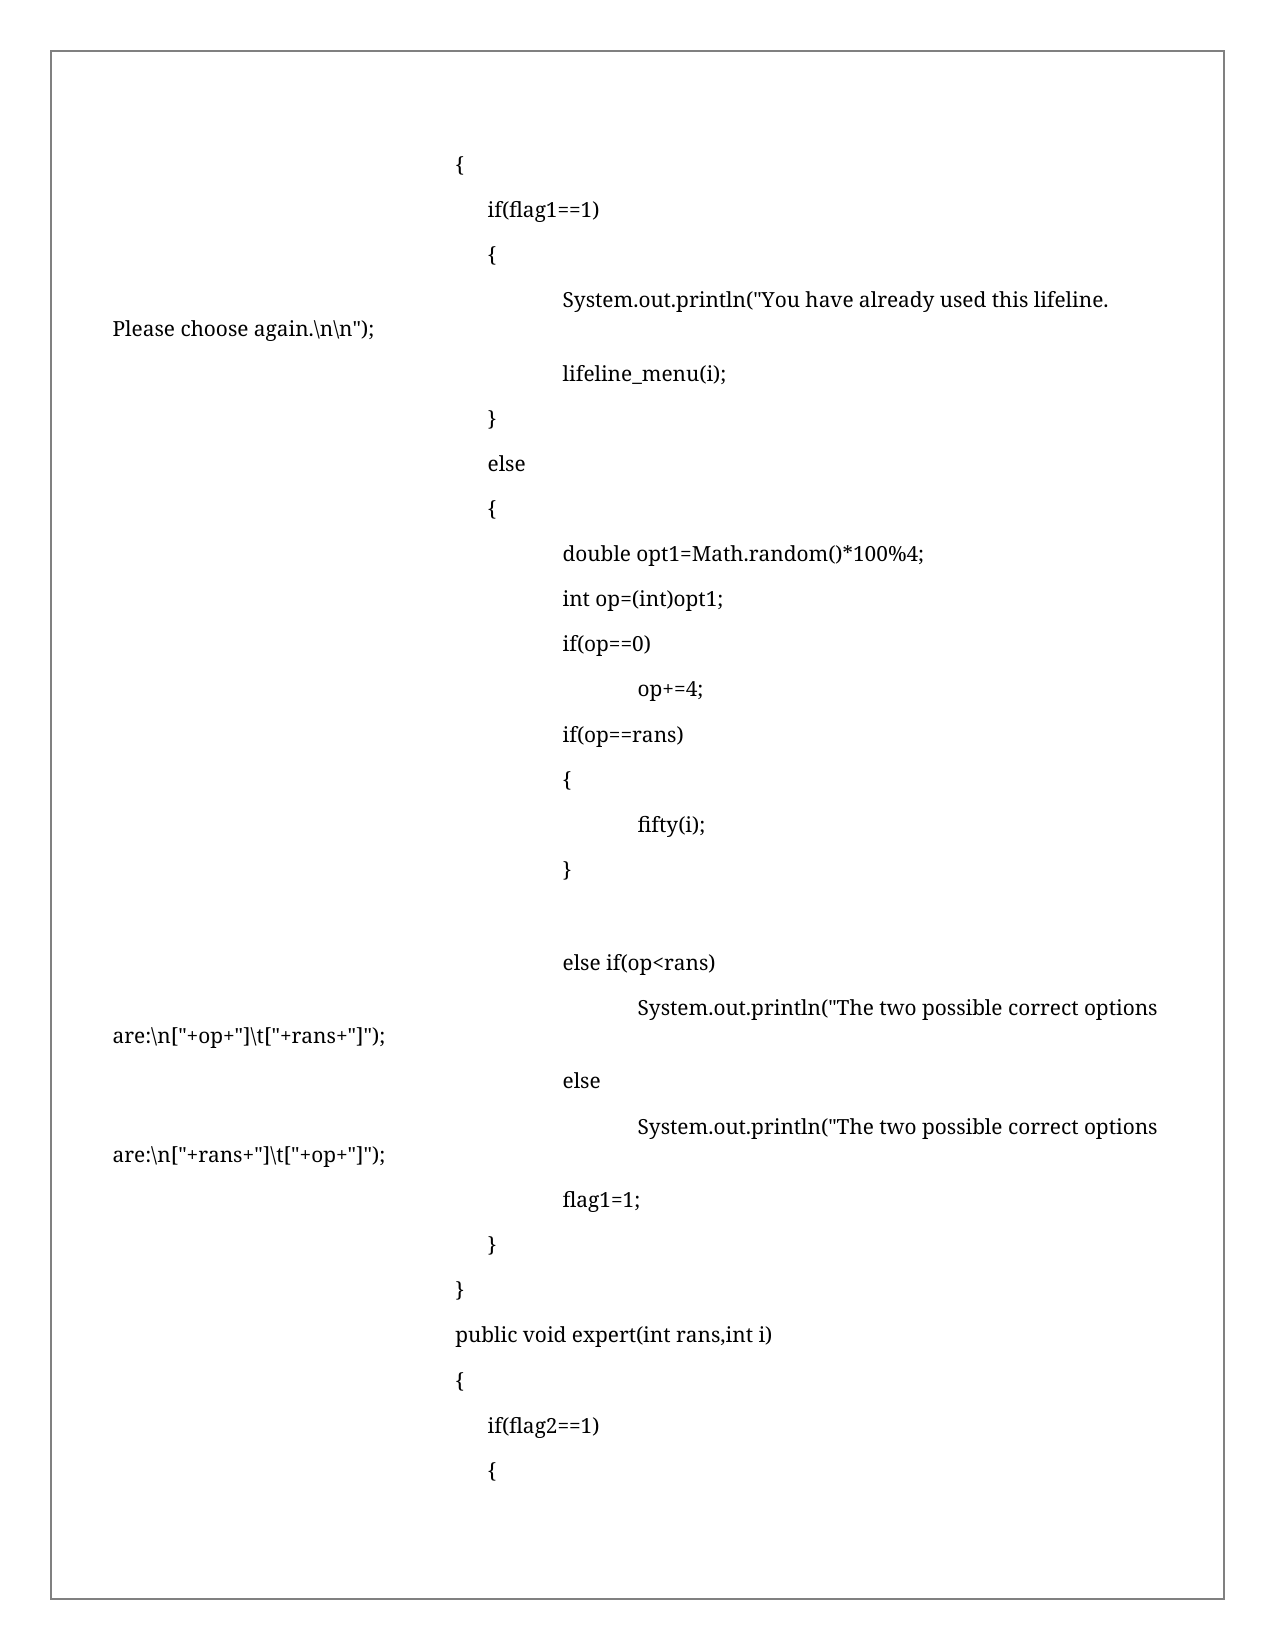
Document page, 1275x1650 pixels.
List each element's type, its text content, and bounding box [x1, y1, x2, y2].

text if(flag2==1) [112, 1411, 1162, 1439]
text if(op==0) [112, 629, 1162, 658]
text int op=(int)opt1; [112, 584, 1162, 613]
text op+=4; [112, 674, 1162, 703]
text double opt1=Math.random()*100%4; [112, 539, 1162, 568]
text { [112, 1456, 1162, 1484]
text else [112, 449, 1162, 477]
text } [112, 855, 1162, 883]
text public void expert(int rans,int i) [112, 1321, 1162, 1349]
text { [112, 150, 1162, 178]
text { [112, 494, 1162, 523]
text lifeline_menu(i); [112, 359, 1162, 387]
text if(flag1==1) [112, 195, 1162, 223]
text else if(op<rans) [112, 948, 1162, 976]
text } [112, 404, 1162, 432]
text if(op==rans) [112, 720, 1162, 748]
text fifty(i); [112, 810, 1162, 838]
text flag1=1; [112, 1185, 1162, 1214]
text System.out.println("The two possible correct options are:\n["+op+"]\t["+rans+"]"); [112, 993, 1162, 1050]
text { [112, 240, 1162, 269]
text else [112, 1067, 1162, 1095]
text } [112, 1276, 1162, 1304]
text { [112, 765, 1162, 793]
text { [112, 1366, 1162, 1394]
text System.out.println("The two possible correct options are:\n["+rans+"]\t["+op+"]"); [112, 1112, 1162, 1169]
text } [112, 1230, 1162, 1259]
text System.out.println("You have already used this lifeline. Please choose again.\n\n"); [112, 285, 1162, 342]
